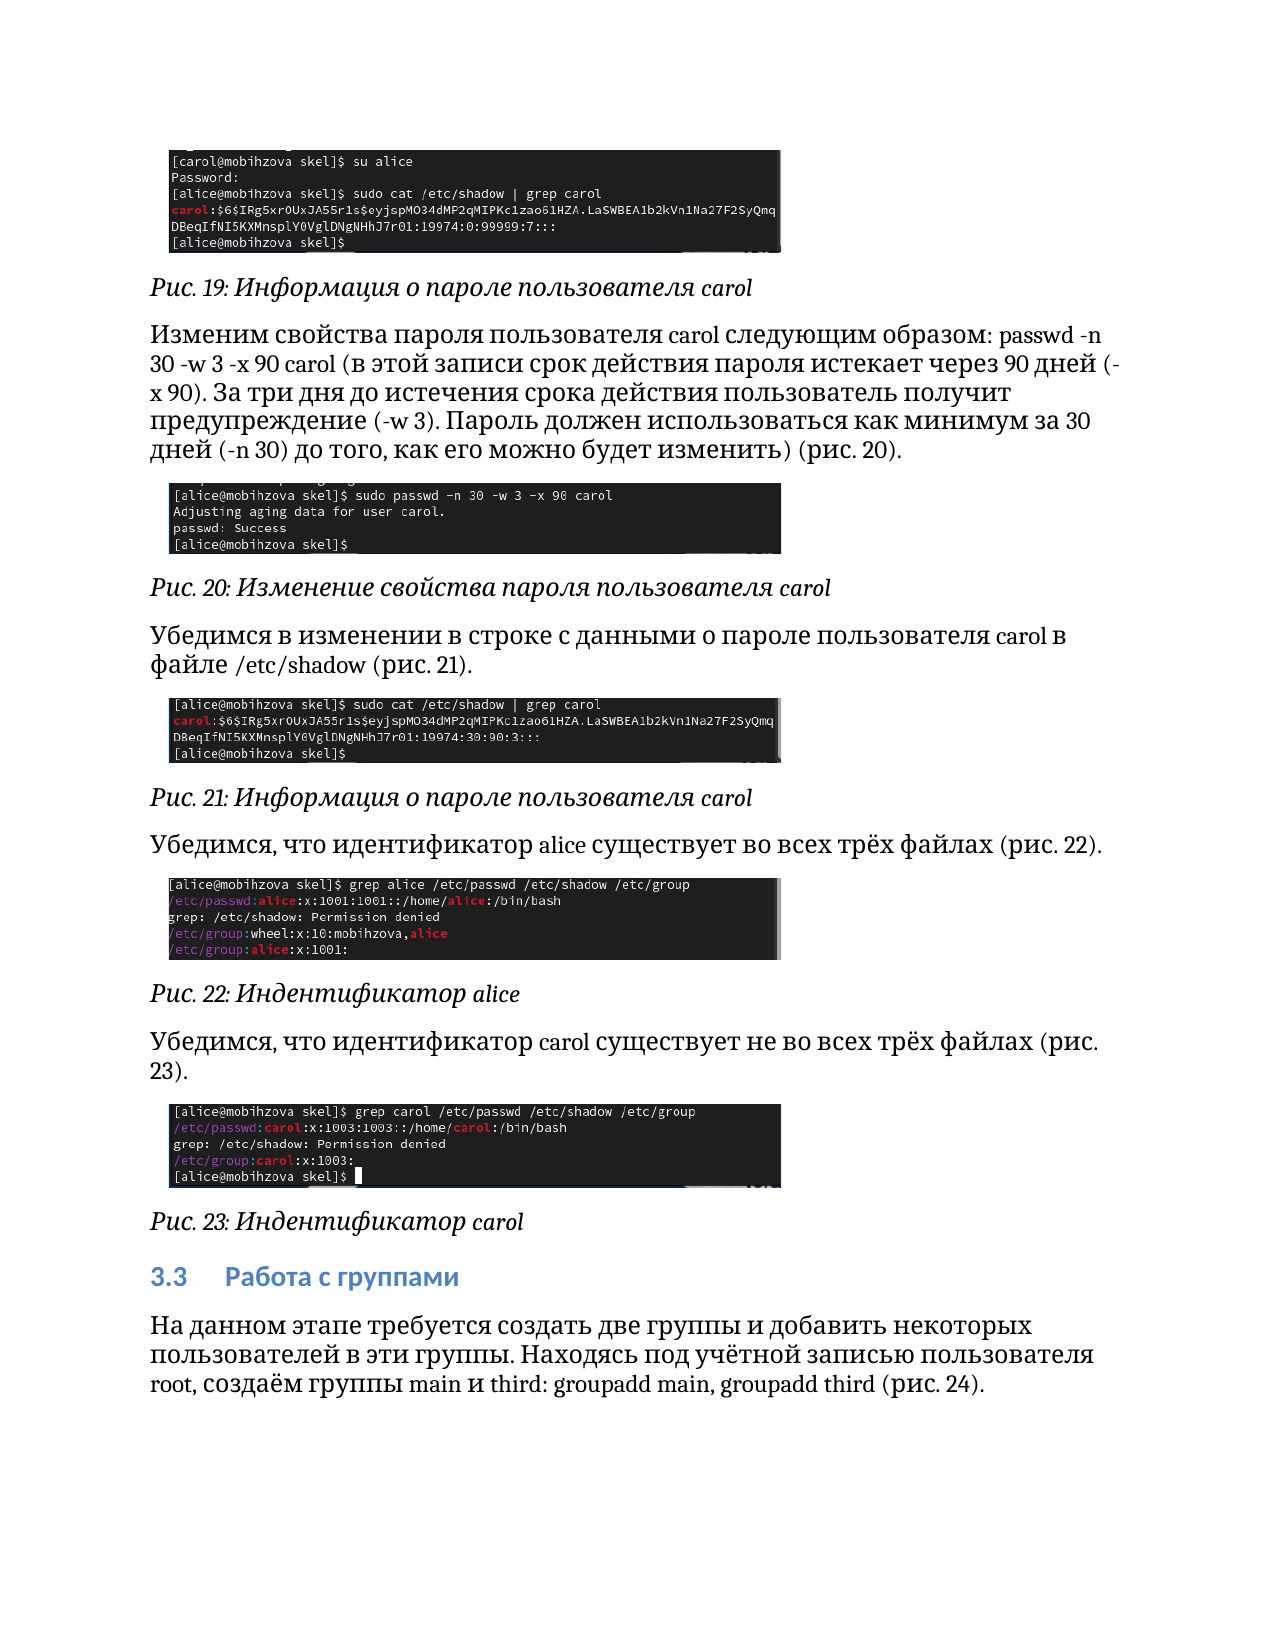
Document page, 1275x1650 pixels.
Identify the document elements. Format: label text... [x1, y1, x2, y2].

picture [168, 698, 782, 763]
picture [168, 878, 782, 960]
text Изменим свойства пароля пользователя carol следующим образом: passwd -n 30 -w 3 -x 90 carol (в этой записи срок действия пароля истекает через 90 дней (-x 90). За три дня до истечения срока действия пользователь получит предупреждение (-w 3). Пароль должен использоваться как минимум за 30 дней (-n 30) до того, как его можно будет изменить) (рис. 20). [150, 321, 1125, 465]
text Рис. 21: Информация о пароле пользователя carol [150, 783, 1125, 812]
text Рис. 19: Информация о пароле пользователя carol [150, 273, 1125, 302]
text Убедимся, что идентификатор carol существует не во всех трёх файлах (рис. 23). [150, 1028, 1125, 1085]
text Убедимся в изменении в строке с данными о пароле пользователя carol в файле /etc/shadow (рис. 21). [150, 622, 1125, 679]
text Убедимся, что идентификатор alice существует во всех трёх файлах (рис. 22). [150, 831, 1125, 860]
picture [168, 150, 782, 253]
subtitle 3.3 Работа с группами [150, 1258, 1125, 1293]
picture [168, 1104, 782, 1188]
text Рис. 20: Изменение свойства пароля пользователя carol [150, 574, 1125, 603]
picture [168, 483, 782, 554]
text Рис. 23: Индентификатор carol [150, 1208, 1125, 1237]
text Рис. 22: Индентификатор alice [150, 980, 1125, 1009]
text На данном этапе требуется создать две группы и добавить некоторых пользователей в эти группы. Находясь под учётной записью пользователя root, создаём группы main и third: groupadd main, groupadd third (рис. 24). [150, 1312, 1125, 1398]
